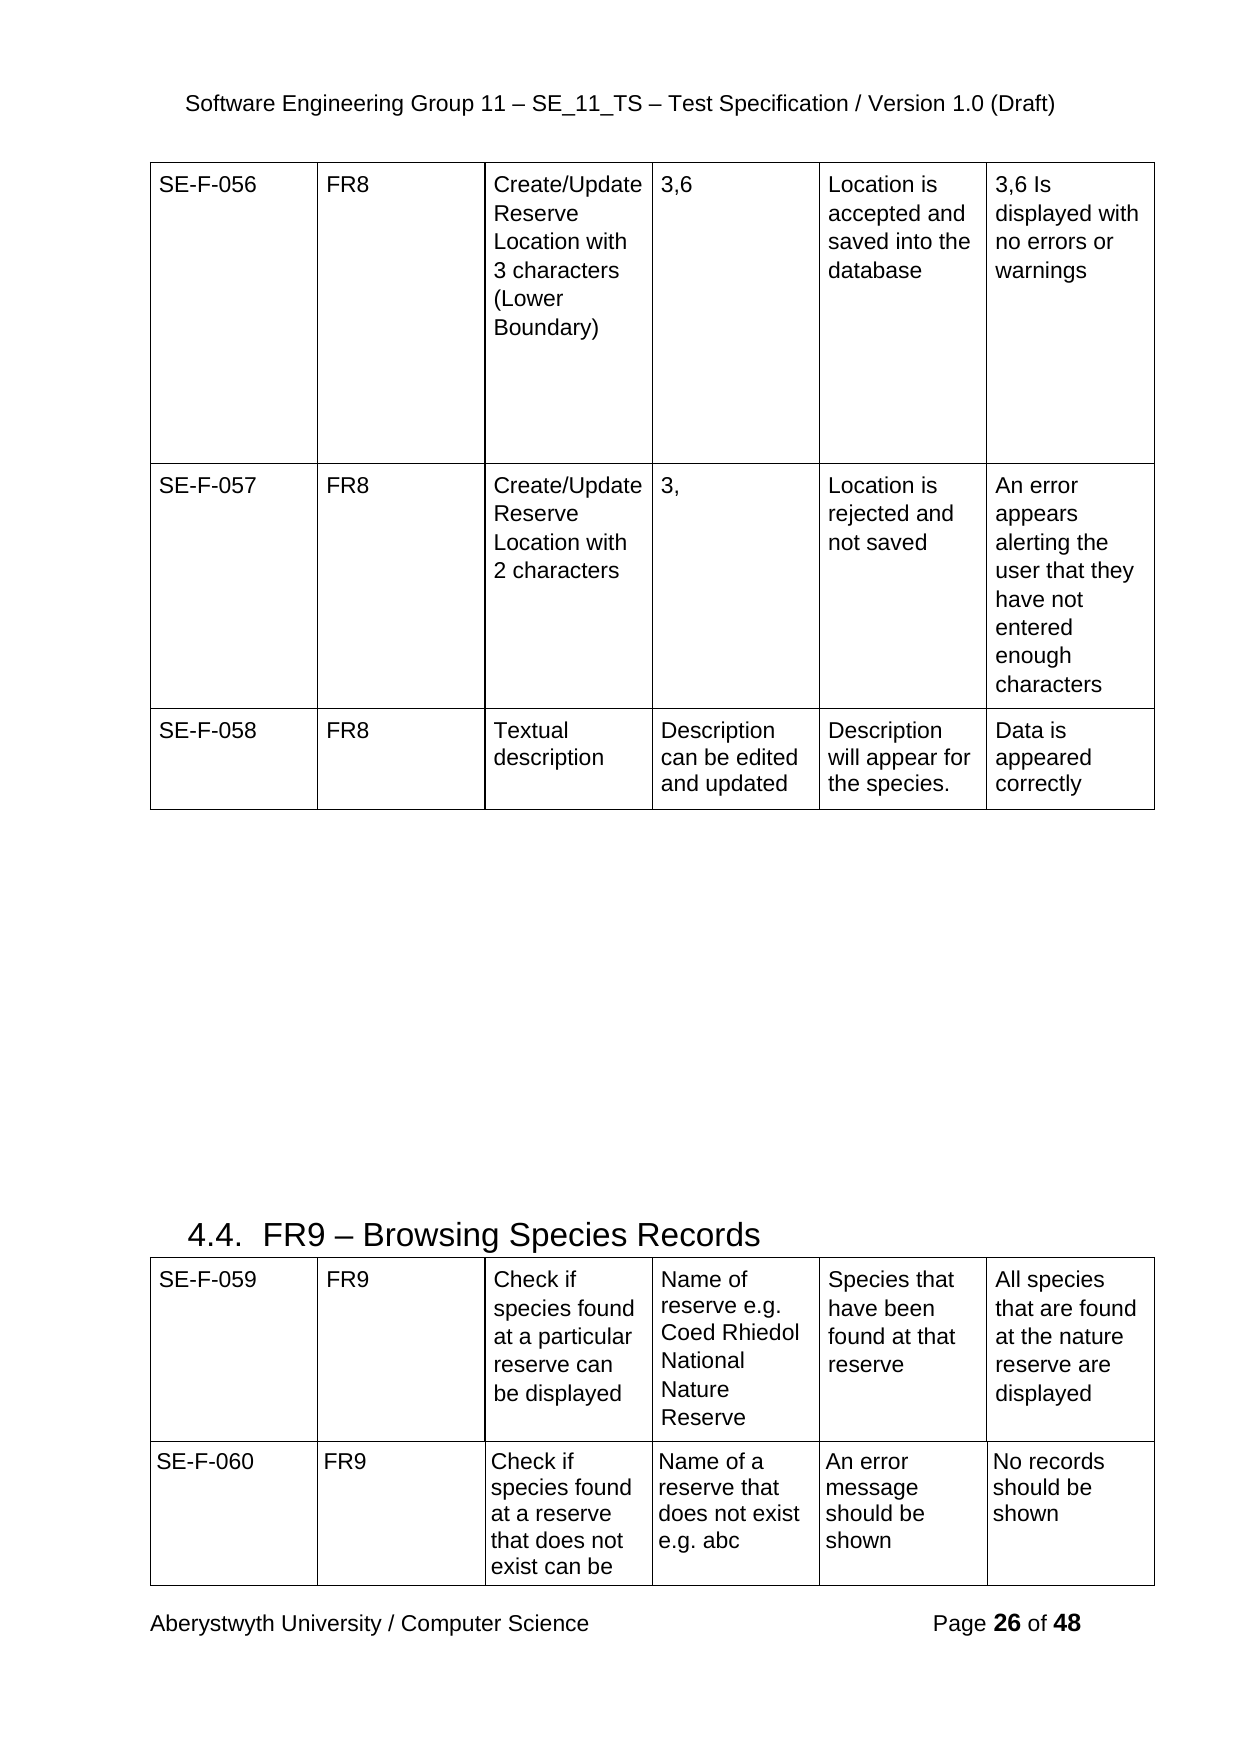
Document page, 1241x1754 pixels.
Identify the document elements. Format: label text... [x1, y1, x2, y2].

table_header Name of reserve e.g. Coed Rhiedol National Nature Reserve [653, 1258, 819, 1441]
table_cell An error appears alerting the user that they have not entered enough characters [987, 464, 1154, 708]
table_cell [820, 1442, 987, 1585]
table_cell 3,6 [653, 163, 819, 462]
table_cell SE-F-057 [151, 464, 317, 708]
table_cell SE-F-056 [151, 163, 317, 462]
table_cell 3,6 Is displayed with no errors or warnings [987, 163, 1154, 462]
table_cell Location is accepted and saved into the database [820, 163, 986, 462]
table_header SE-F-059 [151, 1258, 317, 1441]
table_header Check if species found at a particular reserve can be displayed [486, 1258, 652, 1441]
table_header All species that are found at the nature reserve are displayed [987, 1258, 1154, 1441]
table_cell 3, [653, 464, 819, 708]
table_cell Description can be edited and updated [653, 709, 819, 809]
table_cell Location is rejected and not saved [820, 464, 986, 708]
table_cell Textual description [486, 709, 652, 809]
table_cell Create/Update Reserve Location with 2 characters [486, 464, 652, 708]
table_cell Create/Update Reserve Location with 3 characters (Lower Boundary) [486, 163, 652, 462]
table_cell Description will appear for the species. [820, 709, 986, 809]
table_cell FR9 [318, 1442, 485, 1585]
table_header FR9 [318, 1258, 484, 1441]
table_cell FR8 [318, 464, 484, 708]
table_cell SE-F-058 [151, 709, 317, 809]
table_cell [653, 1442, 819, 1585]
table_cell Data is appeared correctly [987, 709, 1154, 809]
table_header Species that have been found at that reserve [820, 1258, 986, 1441]
table_cell SE-F-060 [151, 1442, 317, 1585]
subtitle FR9 – Browsing Species Records [187, 1215, 1090, 1254]
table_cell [486, 1442, 652, 1585]
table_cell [988, 1442, 1154, 1585]
table_cell FR8 [318, 709, 484, 809]
table_cell FR8 [318, 163, 484, 462]
